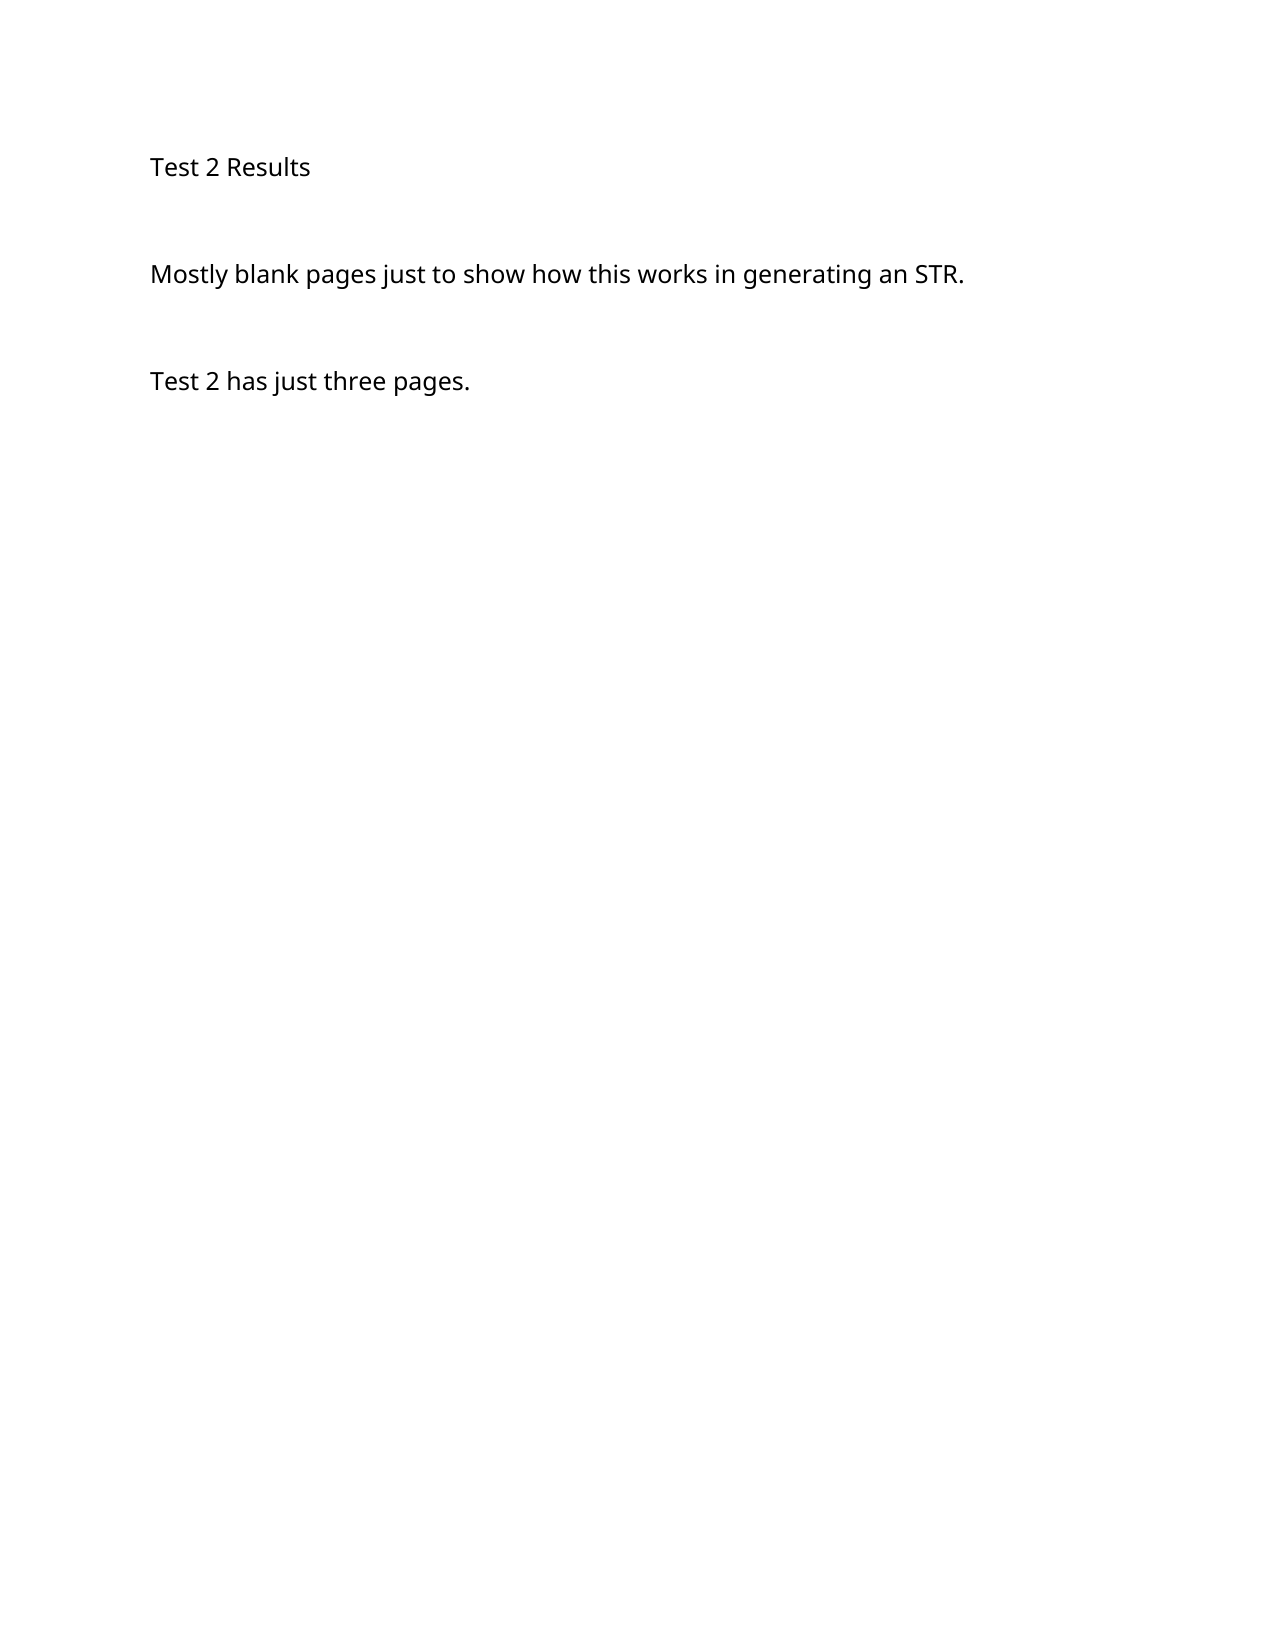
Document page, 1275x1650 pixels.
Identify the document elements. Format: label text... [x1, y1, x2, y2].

text Test 2 has just three pages. [150, 364, 1125, 398]
text Mostly blank pages just to show how this works in generating an STR. [150, 257, 1125, 291]
text Test 2 Results [150, 150, 1125, 184]
